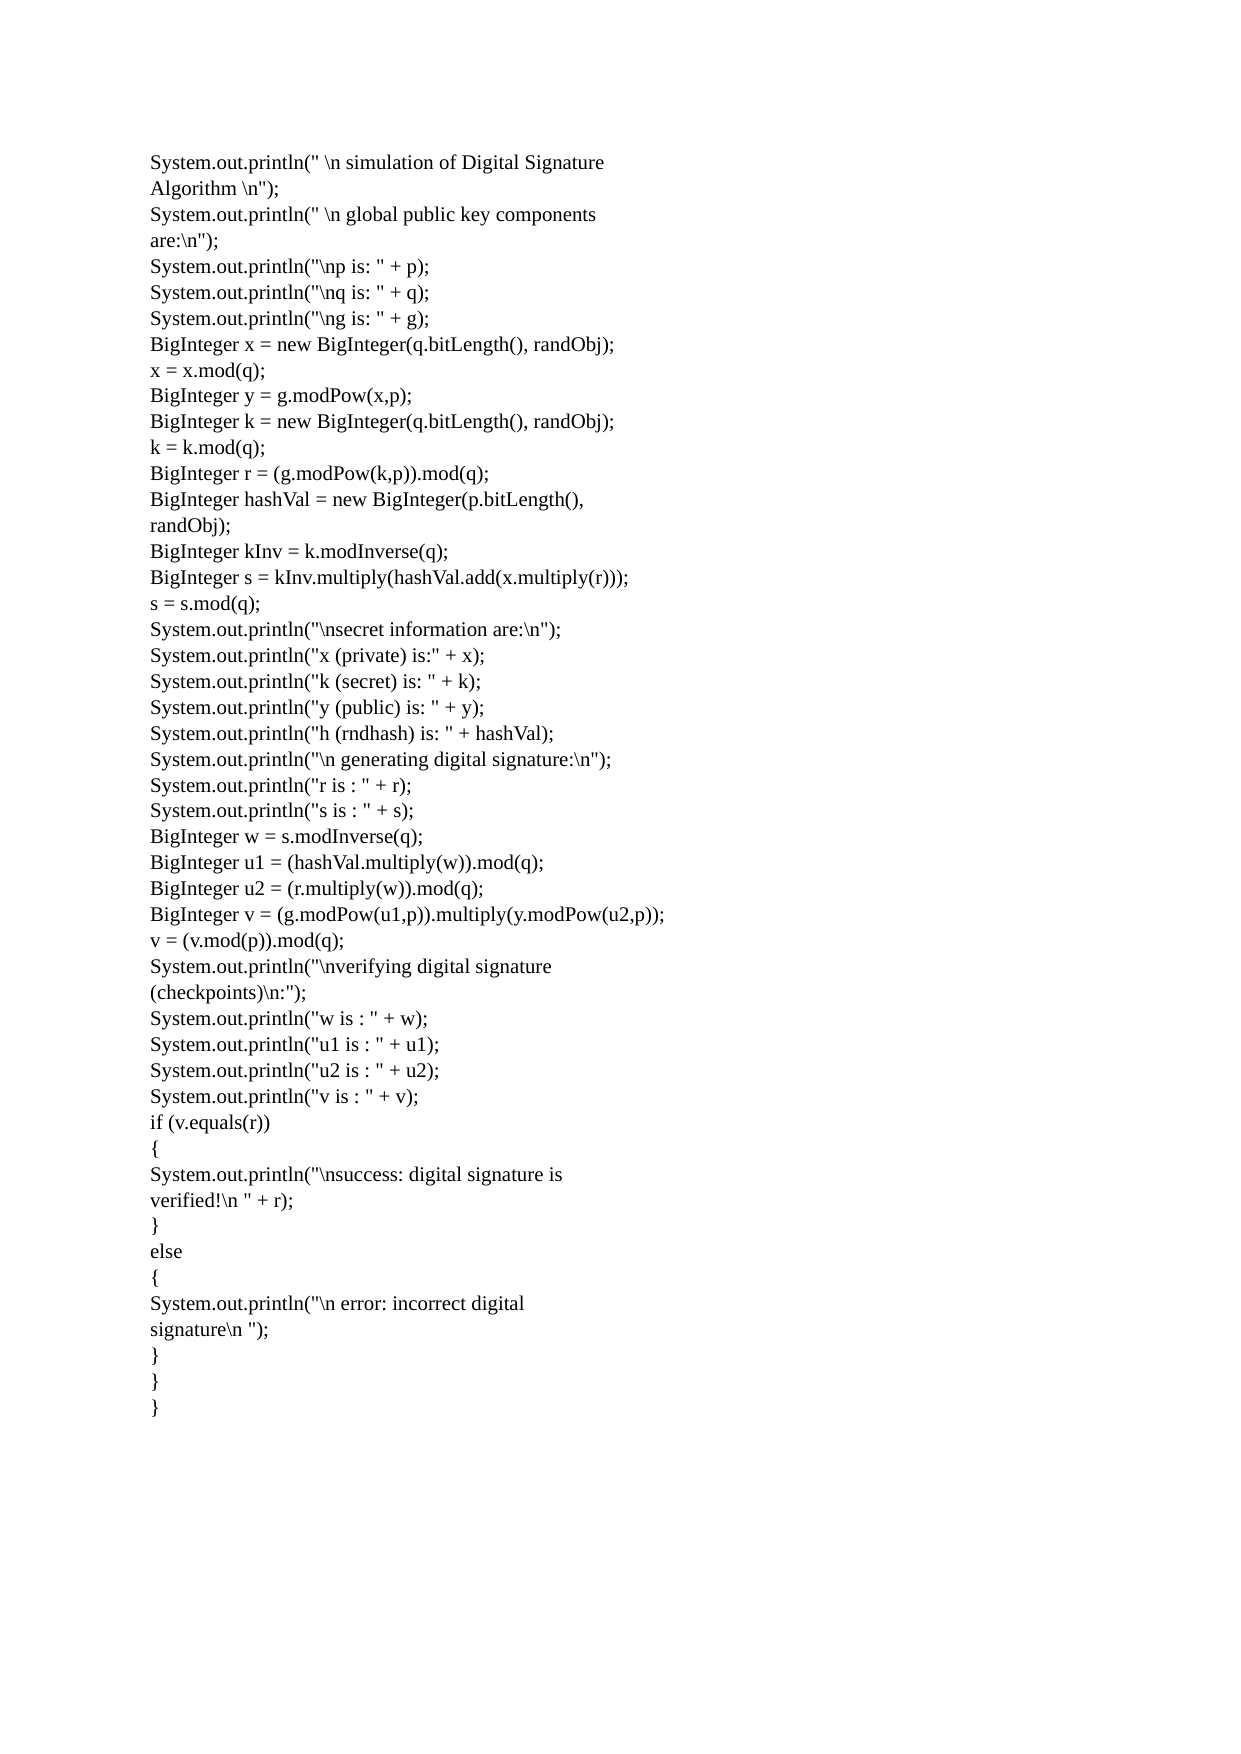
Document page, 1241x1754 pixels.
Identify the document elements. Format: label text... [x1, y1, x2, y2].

text Algorithm \n"); [150, 176, 1090, 200]
text System.out.println("\np is: " + p); [150, 254, 1090, 278]
text System.out.println("\nq is: " + q); [150, 280, 1090, 304]
text System.out.println("r is : " + r); [150, 772, 1090, 797]
text if (v.equals(r)) [150, 1110, 1090, 1134]
text { [150, 1265, 1090, 1289]
text System.out.println(" \n simulation of Digital Signature [150, 150, 1090, 174]
text } [150, 1395, 1090, 1419]
text BigInteger w = s.modInverse(q); [150, 824, 1090, 848]
text s = s.mod(q); [150, 591, 1090, 615]
text k = k.mod(q); [150, 435, 1090, 459]
text BigInteger kInv = k.modInverse(q); [150, 539, 1090, 563]
text verified!\n " + r); [150, 1187, 1090, 1212]
text System.out.println("\nverifying digital signature [150, 954, 1090, 978]
text BigInteger r = (g.modPow(k,p)).mod(q); [150, 461, 1090, 485]
text System.out.println("\nsecret information are:\n"); [150, 617, 1090, 641]
text System.out.println("u2 is : " + u2); [150, 1058, 1090, 1082]
text System.out.println(" \n global public key components [150, 202, 1090, 226]
text System.out.println("k (secret) is: " + k); [150, 669, 1090, 693]
text v = (v.mod(p)).mod(q); [150, 928, 1090, 952]
text BigInteger u2 = (r.multiply(w)).mod(q); [150, 876, 1090, 900]
text are:\n"); [150, 228, 1090, 252]
text System.out.println("y (public) is: " + y); [150, 695, 1090, 719]
text BigInteger k = new BigInteger(q.bitLength(), randObj); [150, 409, 1090, 433]
text System.out.println("h (rndhash) is: " + hashVal); [150, 721, 1090, 745]
text BigInteger u1 = (hashVal.multiply(w)).mod(q); [150, 850, 1090, 874]
text System.out.println("\n generating digital signature:\n"); [150, 747, 1090, 771]
text (checkpoints)\n:"); [150, 980, 1090, 1004]
text BigInteger y = g.modPow(x,p); [150, 383, 1090, 407]
text { [150, 1136, 1090, 1160]
text System.out.println("u1 is : " + u1); [150, 1032, 1090, 1056]
text BigInteger x = new BigInteger(q.bitLength(), randObj); [150, 332, 1090, 356]
text System.out.println("w is : " + w); [150, 1006, 1090, 1030]
text } [150, 1369, 1090, 1393]
text BigInteger s = kInv.multiply(hashVal.add(x.multiply(r))); [150, 565, 1090, 589]
text else [150, 1239, 1090, 1263]
text BigInteger v = (g.modPow(u1,p)).multiply(y.modPow(u2,p)); [150, 902, 1090, 926]
text BigInteger hashVal = new BigInteger(p.bitLength(), [150, 487, 1090, 511]
text } [150, 1343, 1090, 1367]
text System.out.println("x (private) is:" + x); [150, 643, 1090, 667]
text System.out.println("s is : " + s); [150, 798, 1090, 822]
text x = x.mod(q); [150, 357, 1090, 382]
text System.out.println("\ng is: " + g); [150, 306, 1090, 330]
text System.out.println("v is : " + v); [150, 1084, 1090, 1108]
text signature\n "); [150, 1317, 1090, 1341]
text randObj); [150, 513, 1090, 537]
text System.out.println("\nsuccess: digital signature is [150, 1162, 1090, 1186]
text System.out.println("\n error: incorrect digital [150, 1291, 1090, 1315]
text } [150, 1213, 1090, 1237]
